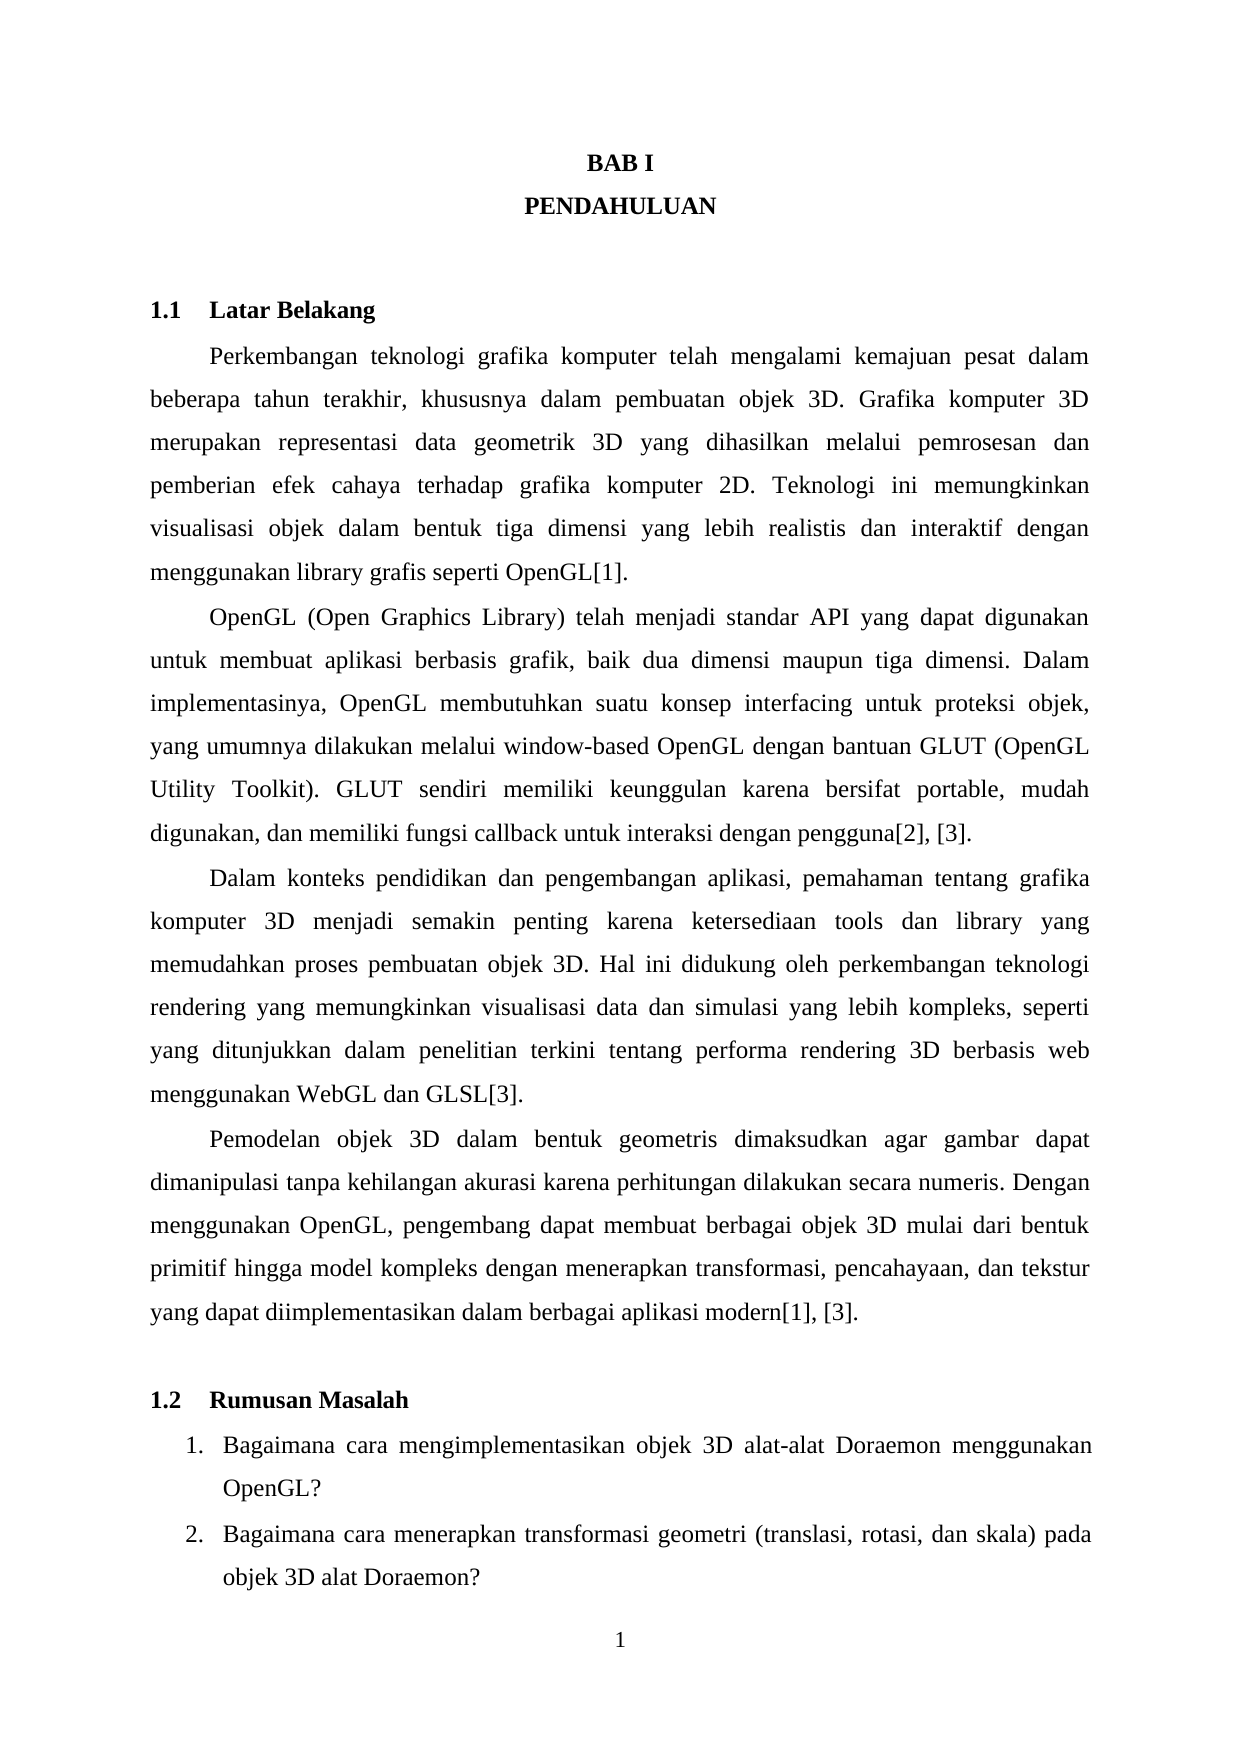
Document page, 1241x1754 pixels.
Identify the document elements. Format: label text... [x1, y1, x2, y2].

text Dalam konteks pendidikan dan pengembangan aplikasi, pemahaman tentang grafika komputer 3D menjadi semakin penting karena ketersediaan tools dan library yang memudahkan proses pembuatan objek 3D. Hal ini didukung oleh perkembangan teknologi rendering yang memungkinkan visualisasi data dan simulasi yang lebih kompleks, seperti yang ditunjukkan dalam penelitian terkini tentang performa rendering 3D berbasis web menggunakan WebGL dan GLSL. [150, 863, 1090, 1107]
text OpenGL (Open Graphics Library) telah menjadi standar API yang dapat digunakan untuk membuat aplikasi berbasis grafik, baik dua dimensi maupun tiga dimensi. Dalam implementasinya, OpenGL membutuhkan suatu konsep interfacing untuk proteksi objek, yang umumnya dilakukan melalui window-based OpenGL dengan bantuan GLUT (OpenGL Utility Toolkit). GLUT sendiri memiliki keunggulan karena bersifat portable, mudah digunakan, dan memiliki fungsi callback untuk interaksi dengan pengguna. [150, 602, 1090, 846]
text Pemodelan objek 3D dalam bentuk geometris dimaksudkan agar gambar dapat dimanipulasi tanpa kehilangan akurasi karena perhitungan dilakukan secara numeris. Dengan menggunakan OpenGL, pengembang dapat membuat berbagai objek 3D mulai dari bentuk primitif hingga model kompleks dengan menerapkan transformasi, pencahayaan, dan tekstur yang dapat diimplementasikan dalam berbagai aplikasi modern. [150, 1124, 1090, 1325]
text Perkembangan teknologi grafika komputer telah mengalami kemajuan pesat dalam beberapa tahun terakhir, khususnya dalam pembuatan objek 3D. Grafika komputer 3D merupakan representasi data geometrik 3D yang dihasilkan melalui pemrosesan dan pemberian efek cahaya terhadap grafika komputer 2D. Teknologi ini memungkinkan visualisasi objek dalam bentuk tiga dimensi yang lebih realistis dan interaktif dengan menggunakan library grafis seperti OpenGL. [150, 341, 1090, 585]
list Bagaimana cara mengimplementasikan objek 3D alat-alat Doraemon menggunakan OpenGL? [185, 1430, 1093, 1502]
subtitle Rumusan Masalah [150, 1385, 1093, 1414]
subtitle BAB I PENDAHULUAN [521, 148, 720, 220]
list Bagaimana cara menerapkan transformasi geometri (translasi, rotasi, dan skala) pada objek 3D alat Doraemon? [185, 1519, 1093, 1591]
subtitle Latar Belakang [150, 296, 1093, 324]
